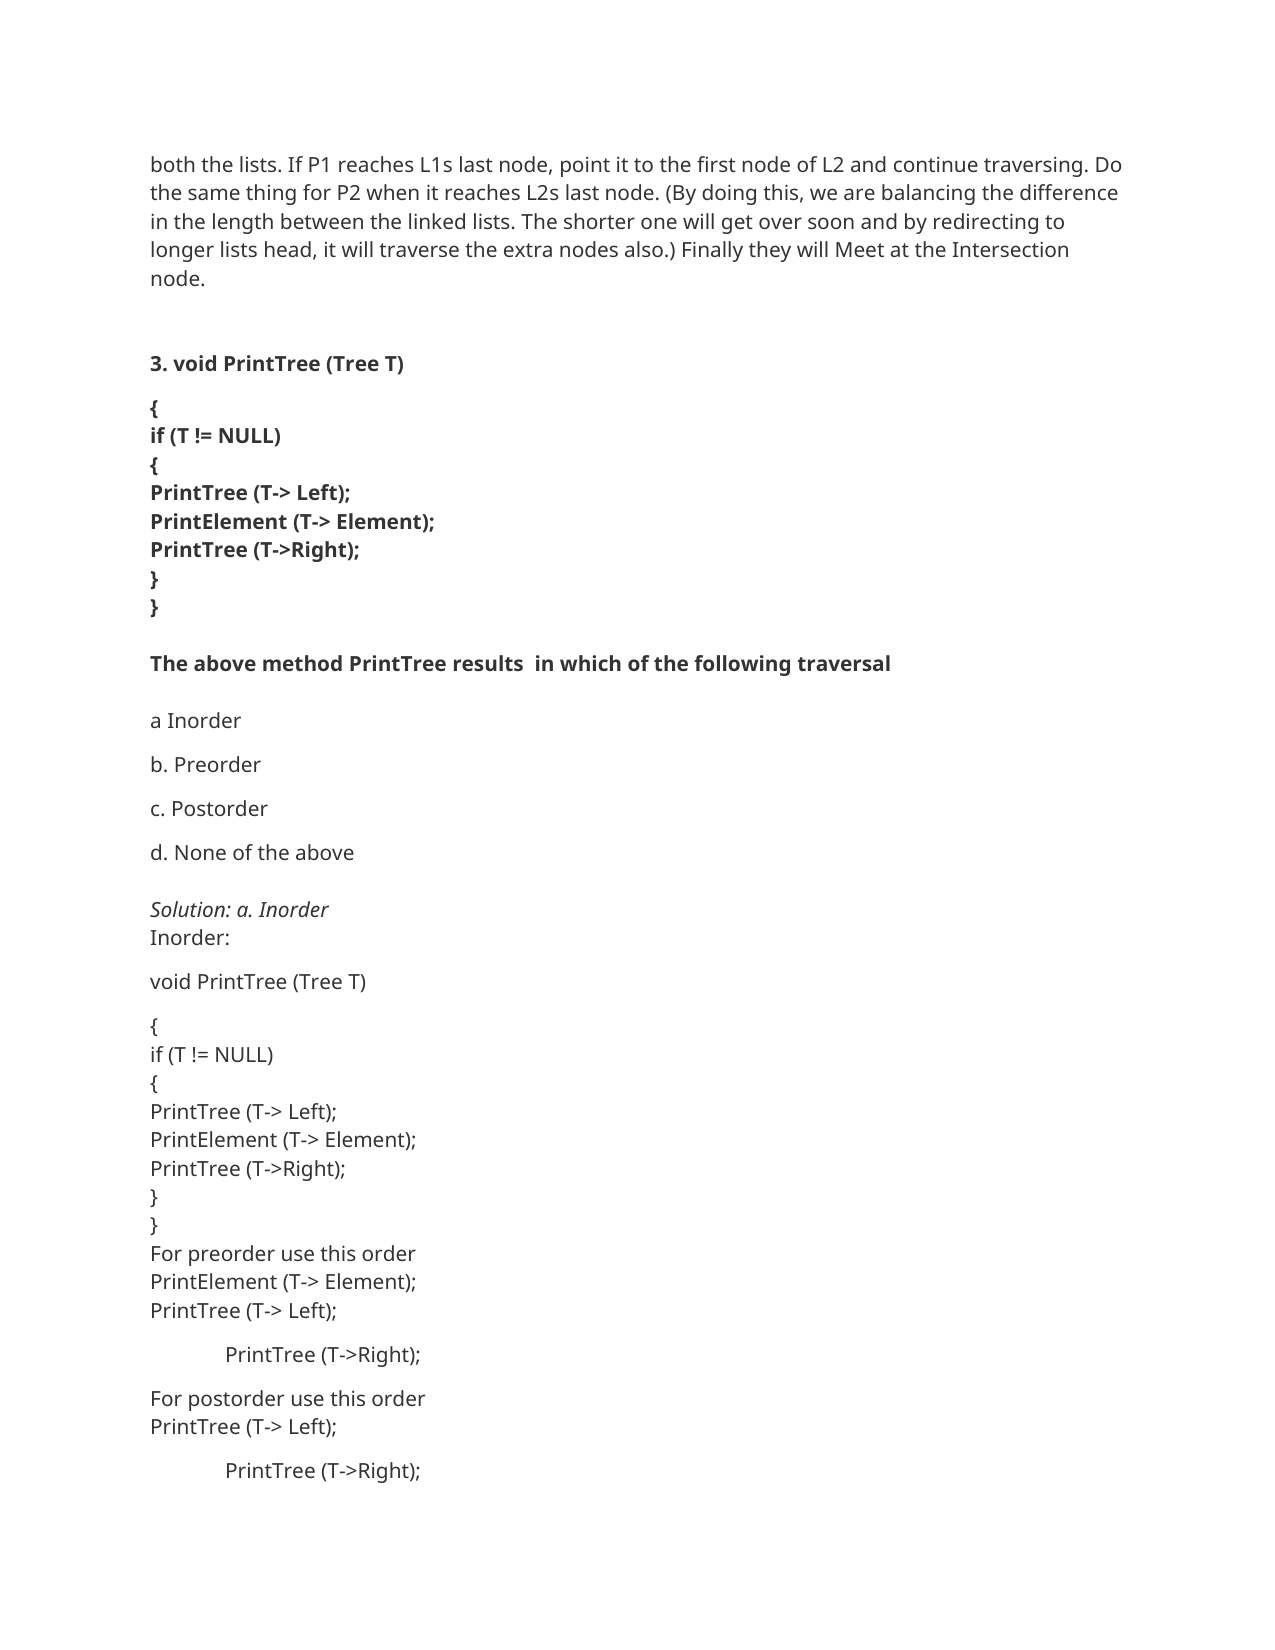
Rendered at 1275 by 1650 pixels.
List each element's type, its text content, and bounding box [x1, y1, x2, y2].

text { if (T != NULL) { PrintTree (T-> Left); PrintElement (T-> Element); PrintTree (T->Right); } } The above method PrintTree results in which of the following traversal a Inorder [150, 393, 1125, 734]
text b. Preorder [150, 750, 1125, 778]
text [150, 150, 1125, 377]
text c. Postorder [150, 794, 1125, 822]
text { if (T != NULL) { PrintTree (T-> Left); PrintElement (T-> Element); PrintTree (T->Right); } } For preorder use this order PrintElement (T-> Element); PrintTree (T-> Left); [150, 1012, 1125, 1324]
text For postorder use this order PrintTree (T-> Left); [150, 1384, 1125, 1441]
text PrintTree (T->Right); [225, 1340, 1125, 1368]
text PrintTree (T->Right); [225, 1457, 1125, 1485]
text void PrintTree (Tree T) [150, 967, 1125, 996]
text d. None of the above Solution: a. Inorder Inorder: [150, 838, 1125, 952]
